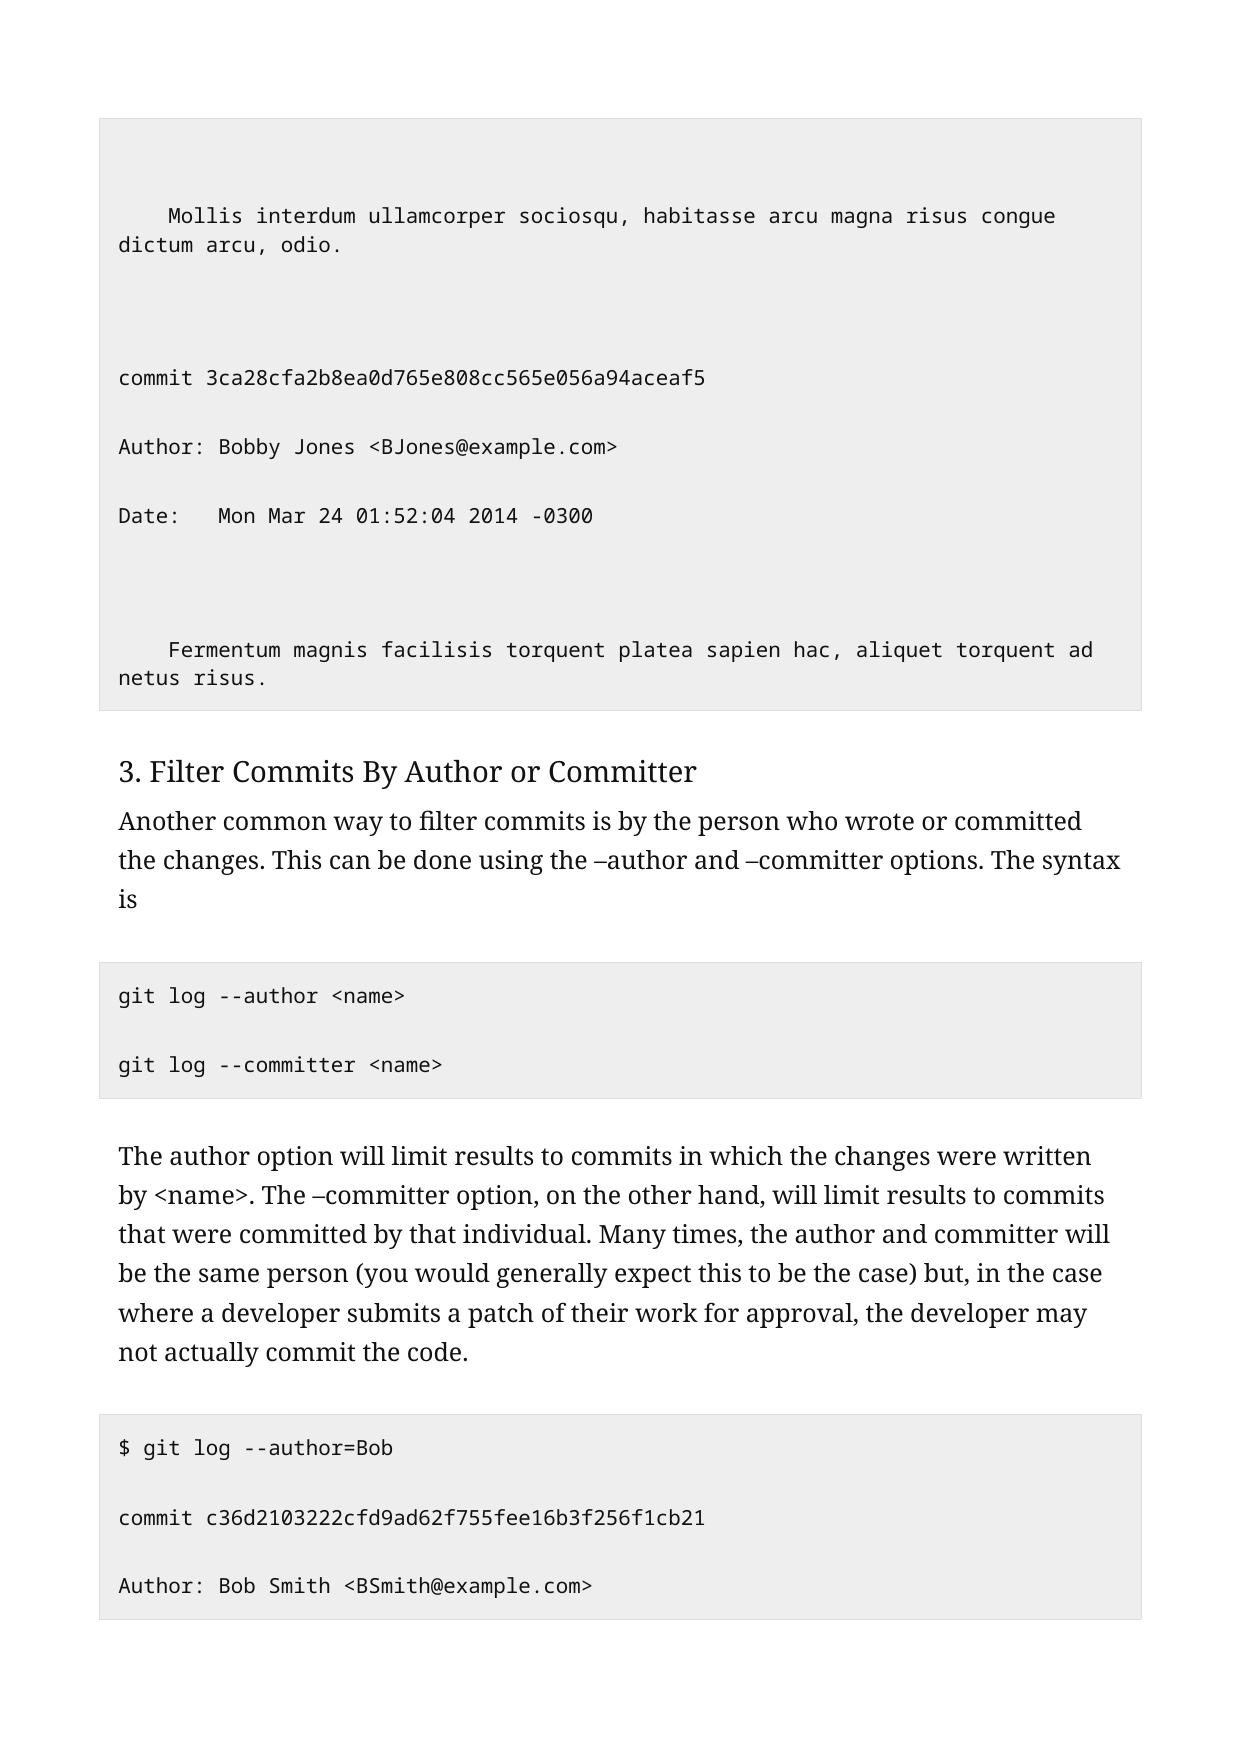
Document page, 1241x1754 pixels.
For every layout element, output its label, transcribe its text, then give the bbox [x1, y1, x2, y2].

text Date: Mon Mar 24 01:52:04 2014 -0300 [100, 482, 1141, 530]
text Author: Bob Smith <BSmith@example.com> [100, 1552, 1141, 1619]
text Fermentum magnis facilisis torquent platea sapien hac, aliquet torquent ad netus risus. [100, 616, 1141, 710]
text Author: Bobby Jones <BJones@example.com> [100, 413, 1141, 461]
text commit 3ca28cfa2b8ea0d765e808cc565e056a94aceaf5 [100, 344, 1141, 392]
text git log --committer <name> [100, 1031, 1141, 1098]
text git log --author <name> [100, 963, 1141, 1010]
subtitle 3. Filter Commits By Author or Committer [118, 752, 1122, 791]
text Another common way to filter commits is by the person who wrote or committed the changes. This can be done using the –author and –committer options. The syntax is [118, 804, 1122, 916]
text Mollis interdum ullamcorper sociosqu, habitasse arcu magna risus congue dictum arcu, odio. [100, 182, 1141, 258]
text $ git log --author=Bob [100, 1415, 1141, 1462]
text The author option will limit results to commits in which the changes were written by <name>. The –committer option, on the other hand, will limit results to commits that were committed by that individual. Many times, the author and committer will be the same person (you would generally expect this to be the case) but, in the case where a developer submits a patch of their work for approval, the developer may not actually commit the code. [118, 1139, 1122, 1368]
text commit c36d2103222cfd9ad62f755fee16b3f256f1cb21 [100, 1483, 1141, 1531]
